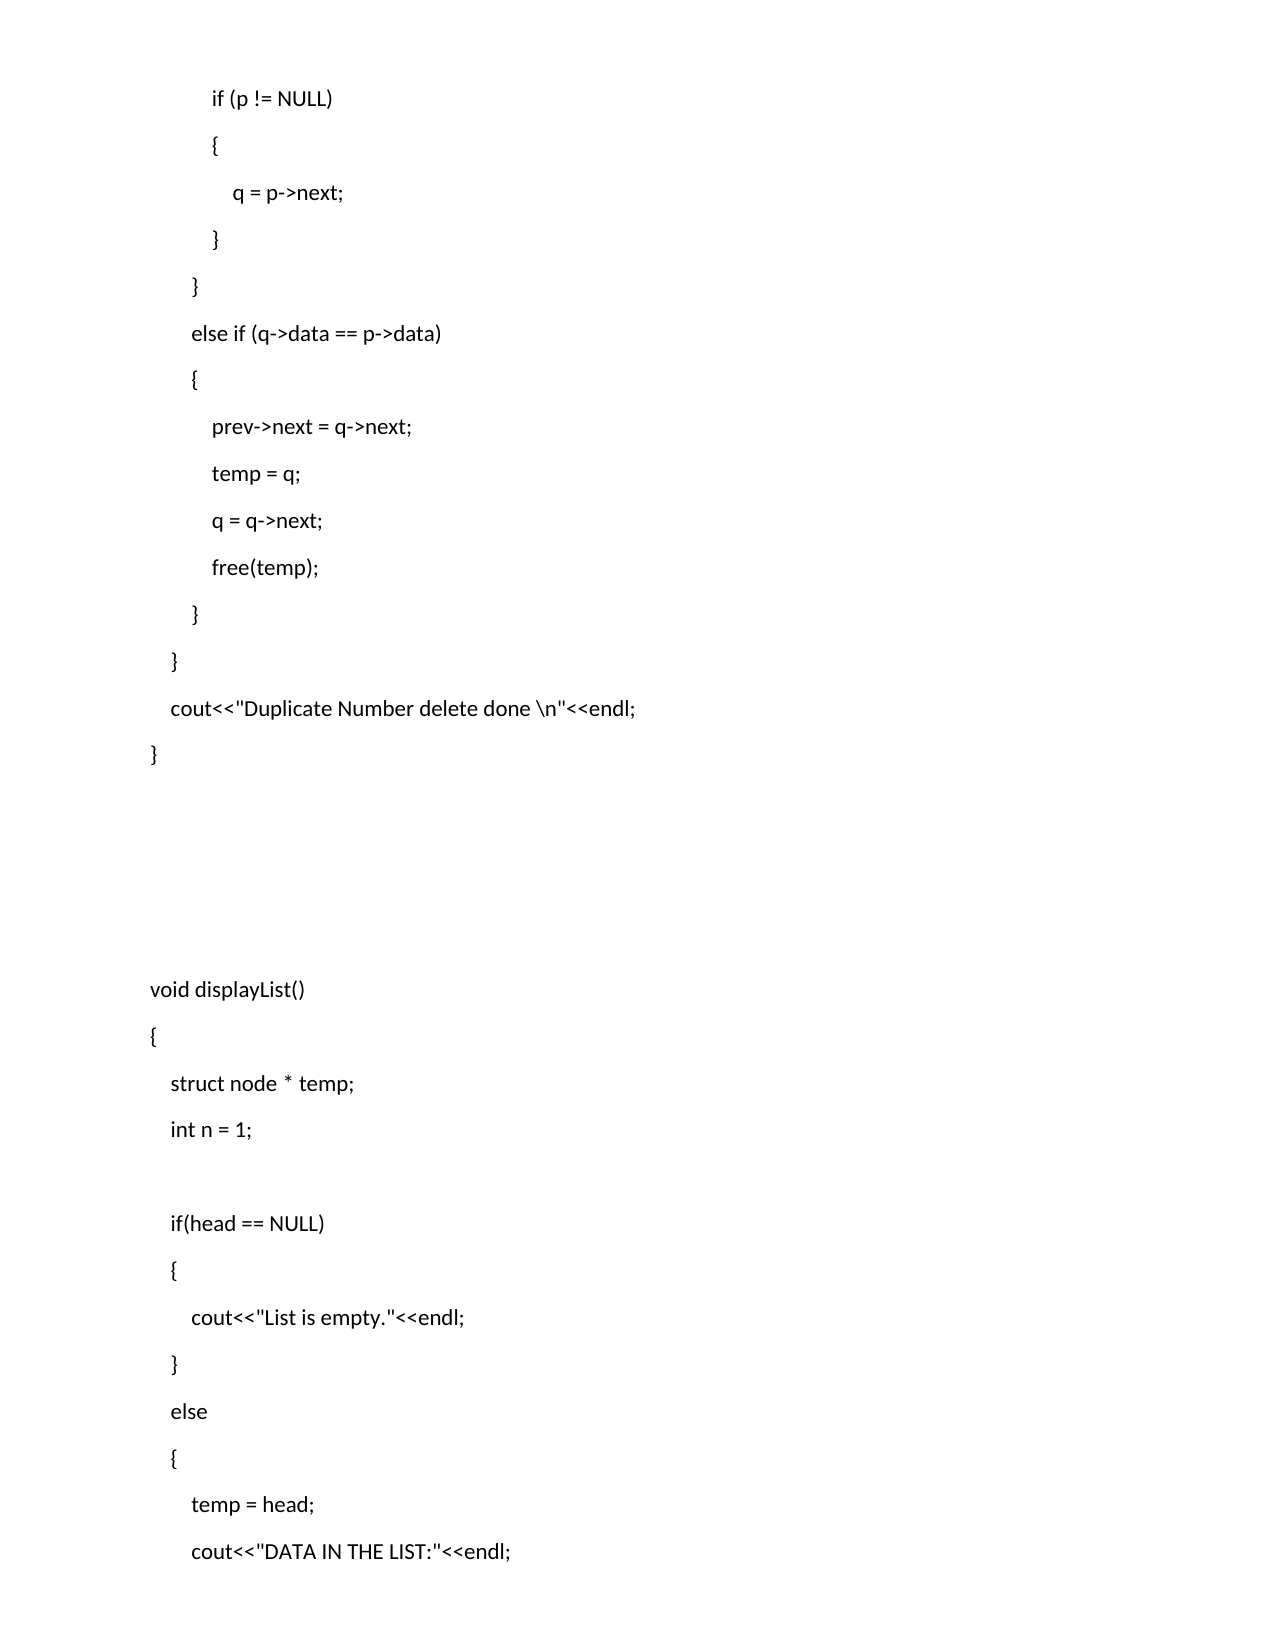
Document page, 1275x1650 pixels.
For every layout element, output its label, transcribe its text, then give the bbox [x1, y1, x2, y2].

text } [150, 600, 1125, 628]
text prev->next = q->next; [150, 412, 1125, 441]
text if(head == NULL) [150, 1209, 1125, 1237]
text { [150, 1022, 1125, 1050]
text if (p != NULL) [150, 84, 1125, 112]
text q = p->next; [150, 178, 1125, 206]
text q = q->next; [150, 506, 1125, 534]
text } [150, 741, 1125, 769]
text temp = q; [150, 459, 1125, 487]
text int n = 1; [150, 1116, 1125, 1144]
text cout<<"List is empty."<<endl; [150, 1303, 1125, 1331]
text else [150, 1397, 1125, 1425]
text } [150, 272, 1125, 300]
text free(temp); [150, 553, 1125, 581]
text } [150, 647, 1125, 675]
text else if (q->data == p->data) [150, 319, 1125, 347]
text { [150, 366, 1125, 394]
text cout<<"Duplicate Number delete done \n"<<endl; [150, 694, 1125, 722]
text } [150, 225, 1125, 253]
text } [150, 1350, 1125, 1378]
text void displayList() [150, 975, 1125, 1003]
text { [150, 131, 1125, 159]
text cout<<"DATA IN THE LIST:"<<endl; [150, 1537, 1125, 1566]
text struct node * temp; [150, 1069, 1125, 1097]
text { [150, 1256, 1125, 1284]
text { [150, 1444, 1125, 1472]
text temp = head; [150, 1491, 1125, 1519]
